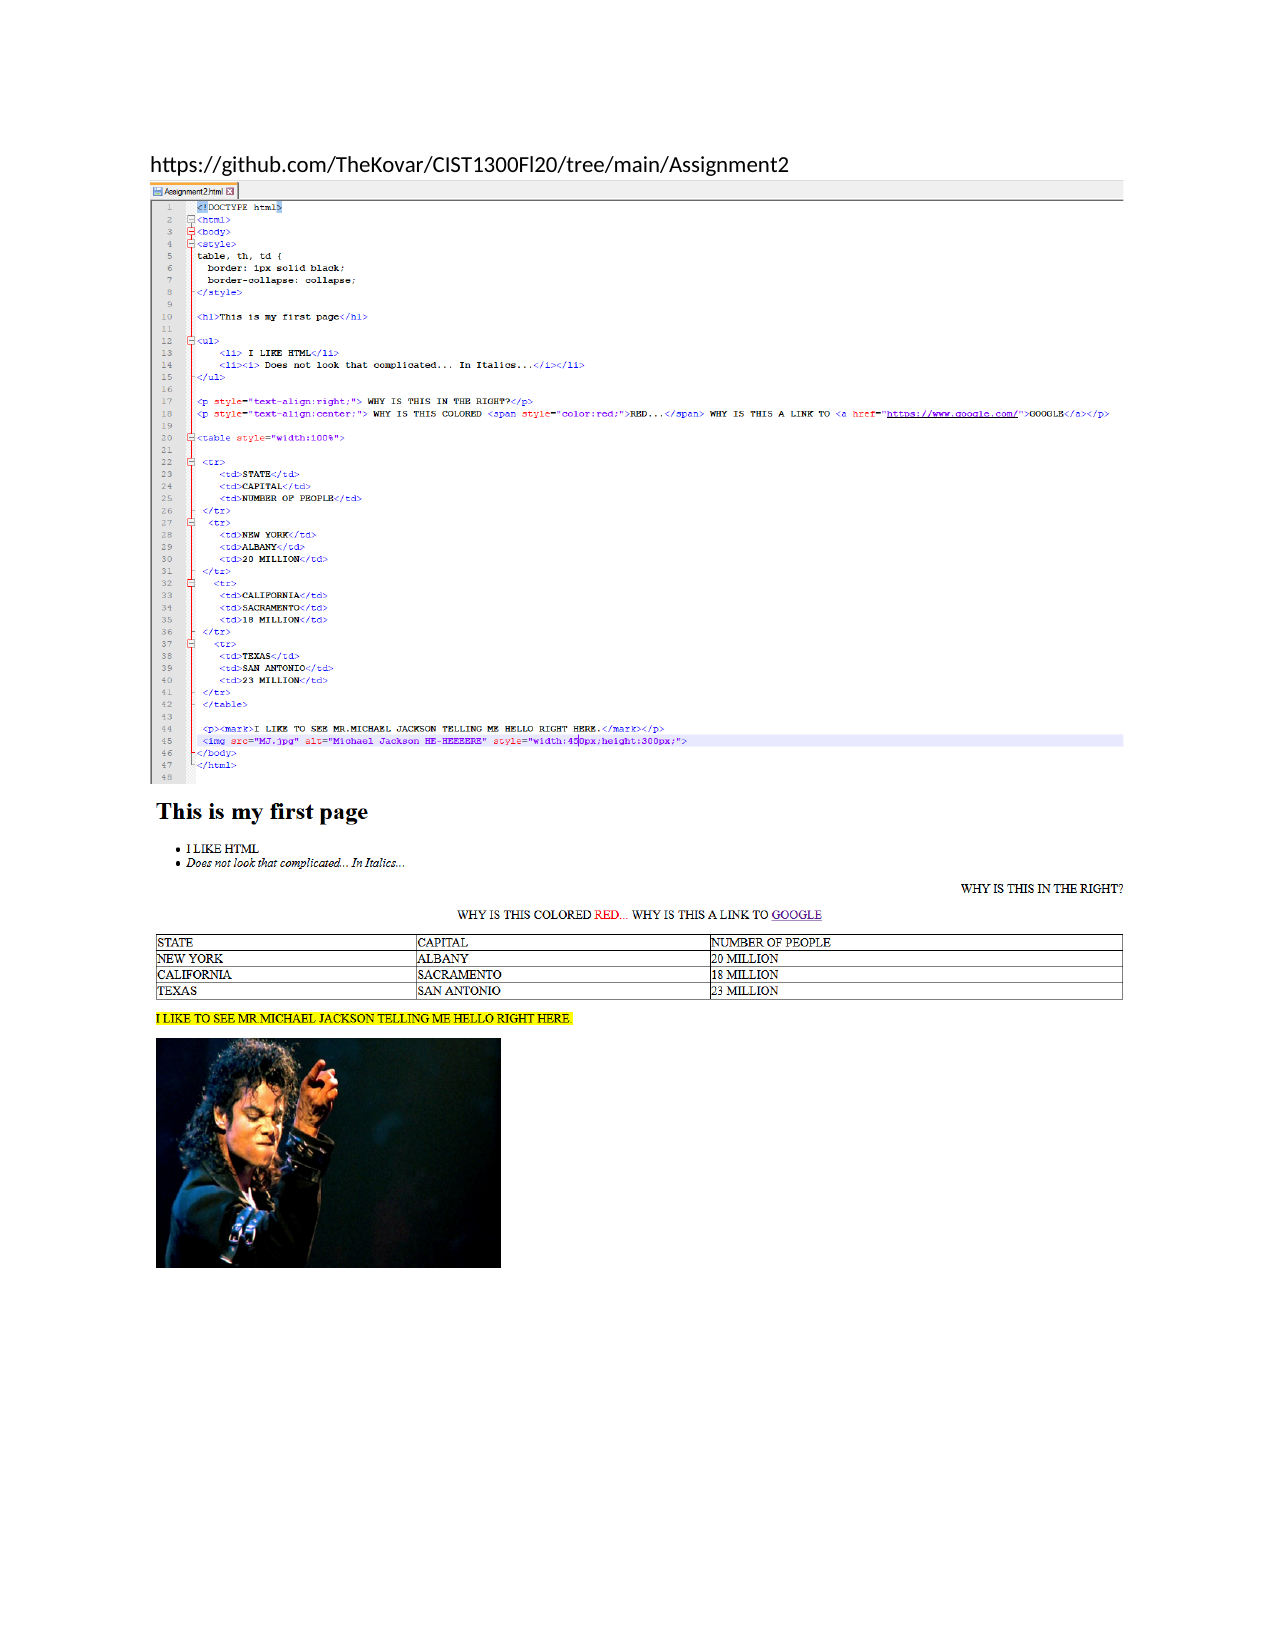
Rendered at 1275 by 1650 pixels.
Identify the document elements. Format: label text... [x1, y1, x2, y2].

picture [150, 180, 1124, 784]
picture [150, 785, 1125, 1283]
